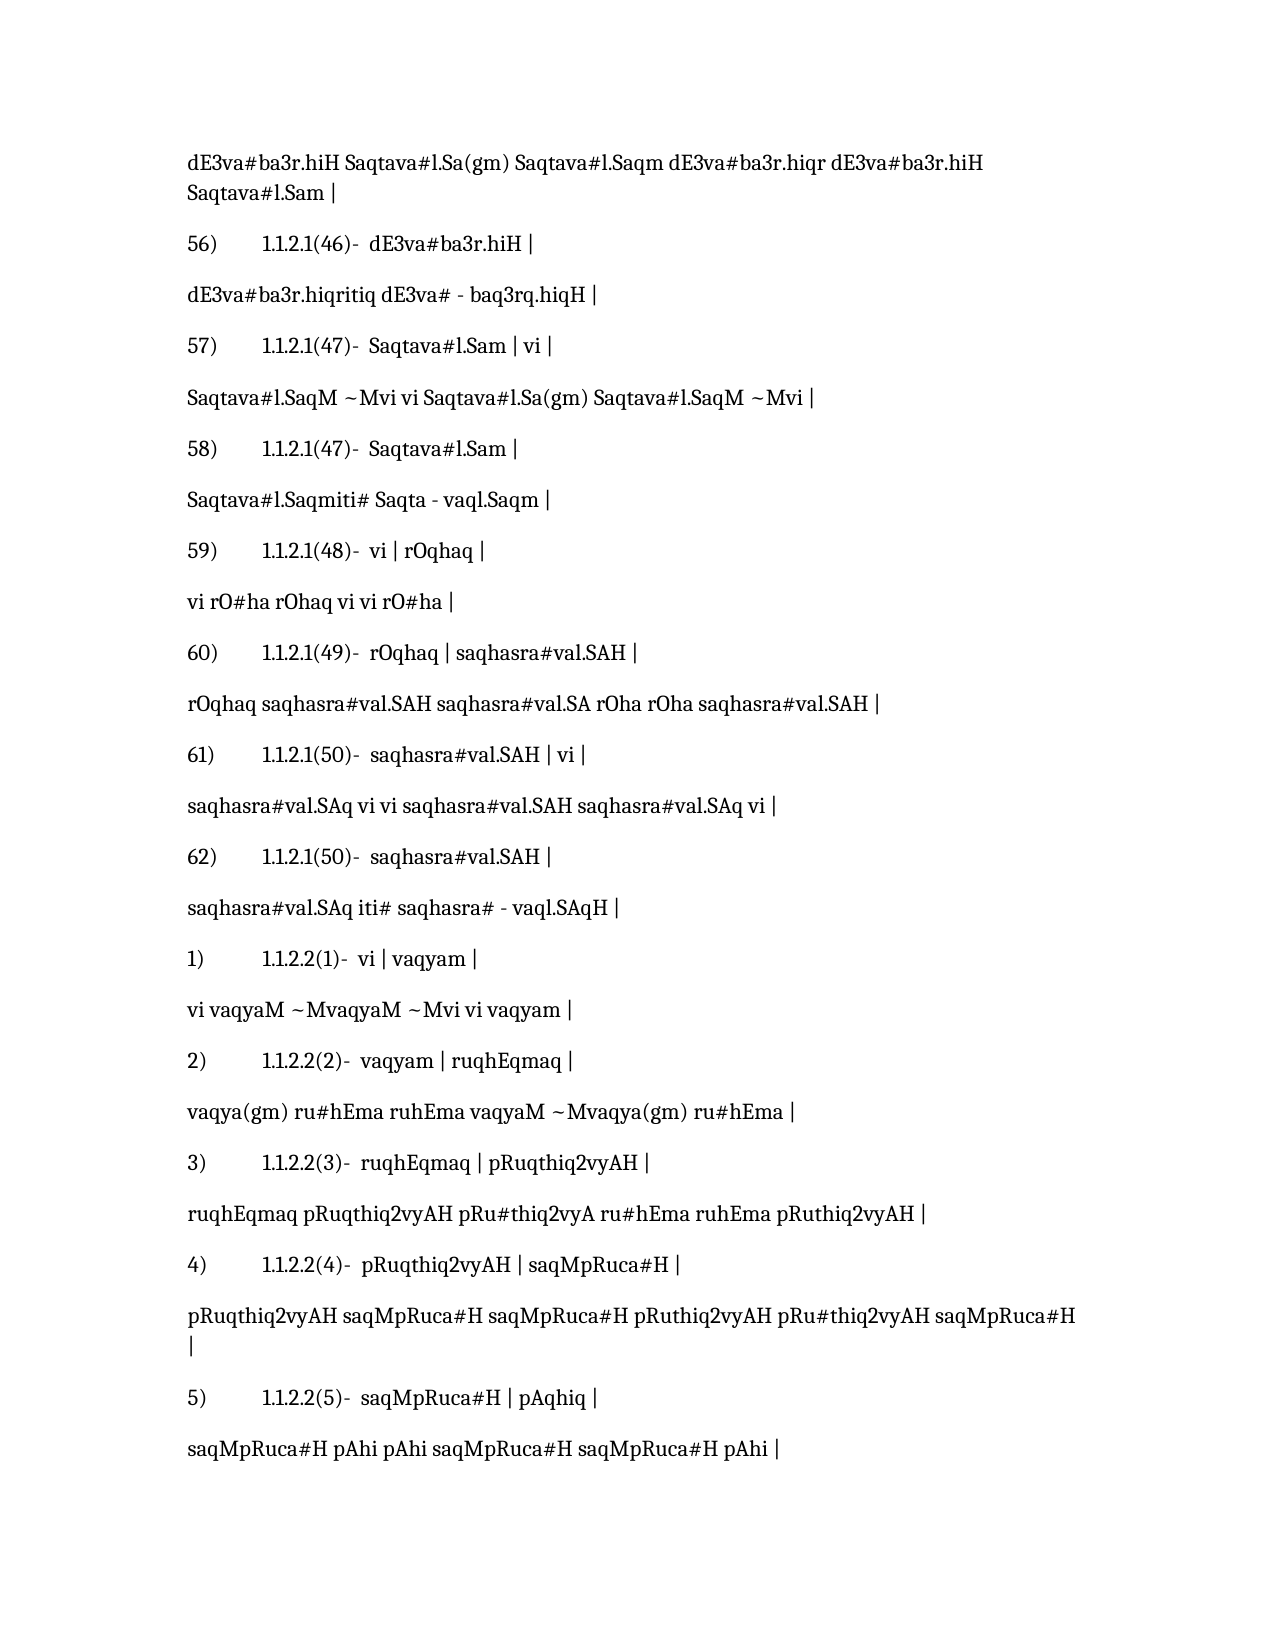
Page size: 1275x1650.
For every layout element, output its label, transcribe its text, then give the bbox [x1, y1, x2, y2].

text 62) 1.1.2.1(50)- saqhasra#val.SAH | [187, 844, 1087, 870]
text vi rO#ha rOhaq vi vi rO#ha | [187, 588, 1087, 615]
text 5) 1.1.2.2(5)- saqMpRuca#H | pAqhiq | [187, 1384, 1087, 1411]
text Saqtava#l.Saqmiti# Saqta - vaql.Saqm | [187, 486, 1087, 513]
text vaqya(gm) ru#hEma ruhEma vaqyaM ~Mvaqya(gm) ru#hEma | [187, 1099, 1087, 1125]
text vi vaqyaM ~MvaqyaM ~Mvi vi vaqyam | [187, 997, 1087, 1023]
text ruqhEqmaq pRuqthiq2vyAH pRu#thiq2vyA ru#hEma ruhEma pRuthiq2vyAH | [187, 1201, 1087, 1227]
text 1) 1.1.2.2(1)- vi | vaqyam | [187, 946, 1087, 972]
text pRuqthiq2vyAH saqMpRuca#H saqMpRuca#H pRuthiq2vyAH pRu#thiq2vyAH saqMpRuca#H | [187, 1303, 1087, 1360]
text 61) 1.1.2.1(50)- saqhasra#val.SAH | vi | [187, 742, 1087, 768]
text dE3va#ba3r.hiqritiq dE3va# - baq3rq.hiqH | [187, 282, 1087, 309]
text 58) 1.1.2.1(47)- Saqtava#l.Sam | [187, 435, 1087, 462]
text saqhasra#val.SAq iti# saqhasra# - vaql.SAqH | [187, 895, 1087, 921]
text 56) 1.1.2.1(46)- dE3va#ba3r.hiH | [187, 231, 1087, 258]
text rOqhaq saqhasra#val.SAH saqhasra#val.SA rOha rOha saqhasra#val.SAH | [187, 691, 1087, 717]
text 3) 1.1.2.2(3)- ruqhEqmaq | pRuqthiq2vyAH | [187, 1150, 1087, 1176]
text 2) 1.1.2.2(2)- vaqyam | ruqhEqmaq | [187, 1048, 1087, 1074]
text saqMpRuca#H pAhi pAhi saqMpRuca#H saqMpRuca#H pAhi | [187, 1435, 1087, 1462]
text 59) 1.1.2.1(48)- vi | rOqhaq | [187, 537, 1087, 564]
text saqhasra#val.SAq vi vi saqhasra#val.SAH saqhasra#val.SAq vi | [187, 793, 1087, 819]
text 57) 1.1.2.1(47)- Saqtava#l.Sam | vi | [187, 333, 1087, 360]
text dE3va#ba3r.hiH Saqtava#l.Sa(gm) Saqtava#l.Saqm dE3va#ba3r.hiqr dE3va#ba3r.hiH Saqtava#l.Sam | [187, 150, 1087, 207]
text 60) 1.1.2.1(49)- rOqhaq | saqhasra#val.SAH | [187, 639, 1087, 666]
text 4) 1.1.2.2(4)- pRuqthiq2vyAH | saqMpRuca#H | [187, 1252, 1087, 1278]
text Saqtava#l.SaqM ~Mvi vi Saqtava#l.Sa(gm) Saqtava#l.SaqM ~Mvi | [187, 384, 1087, 411]
